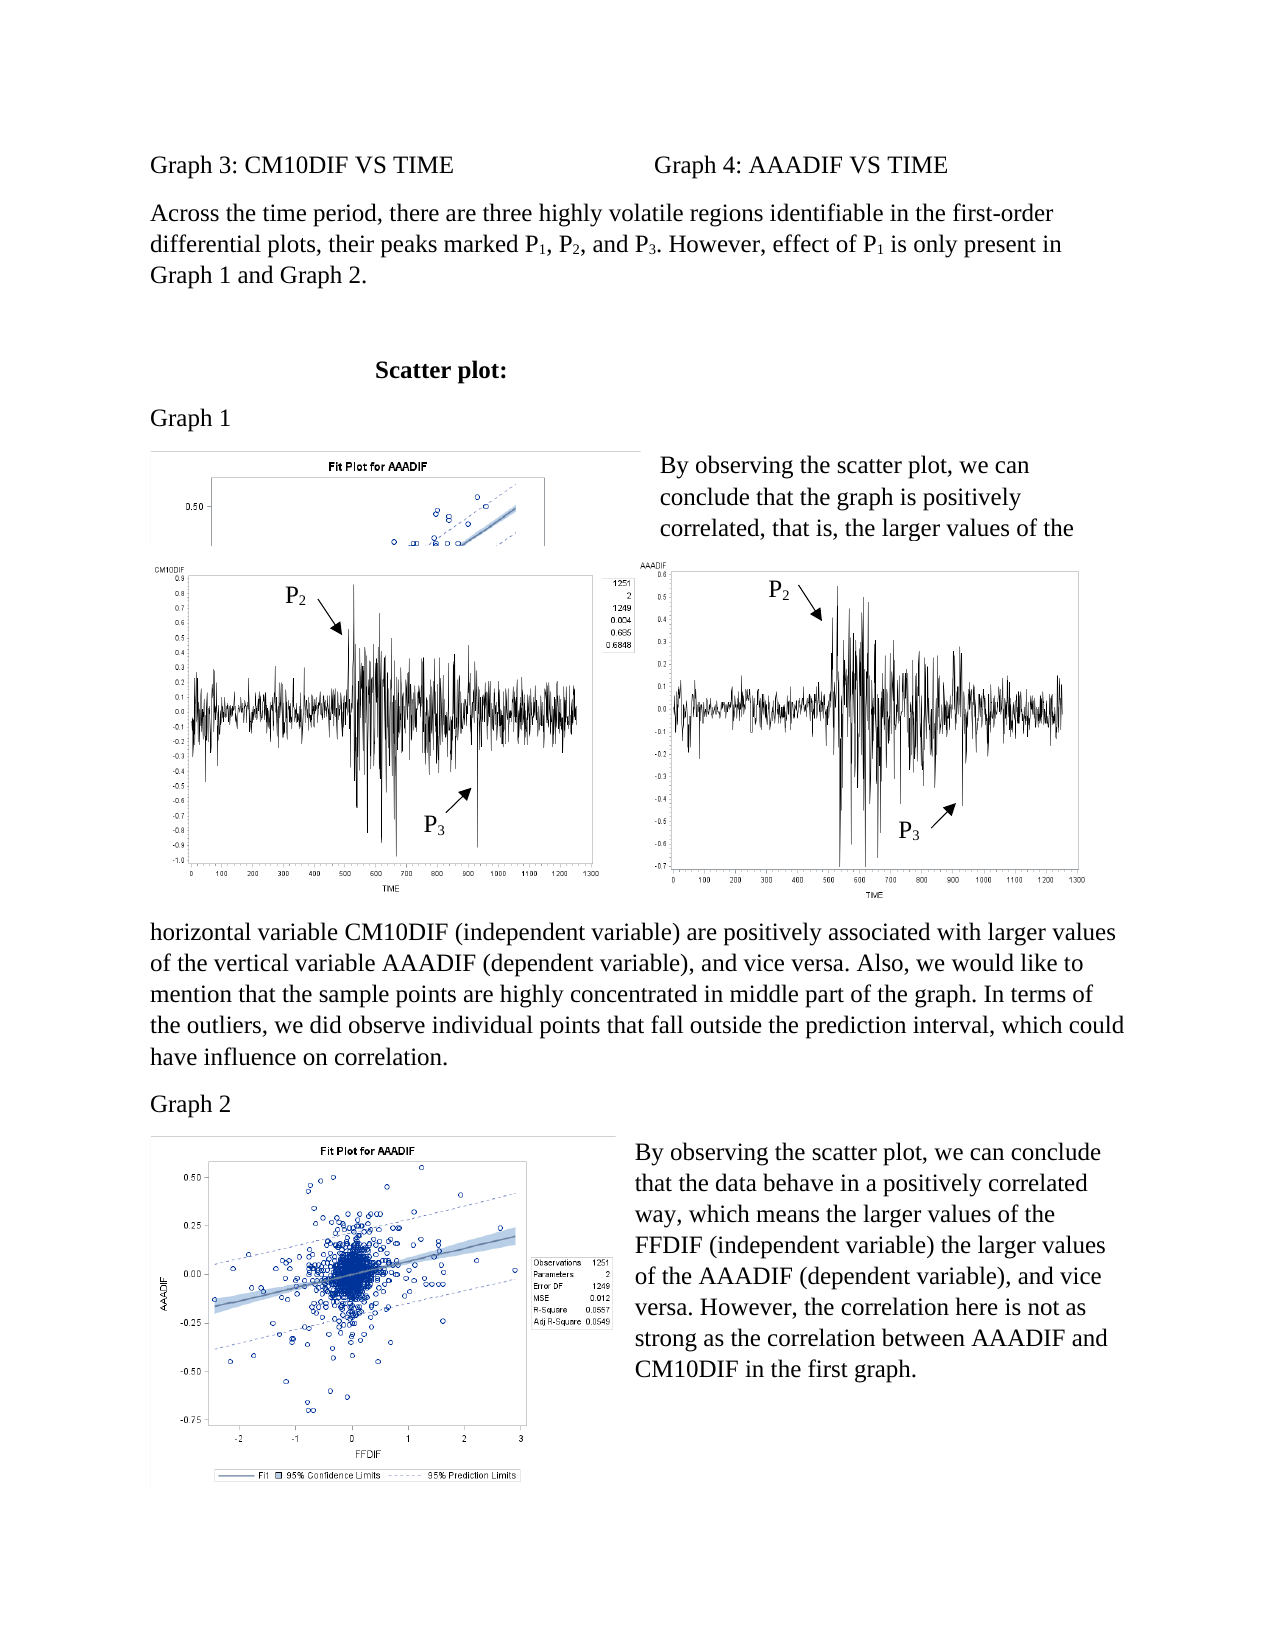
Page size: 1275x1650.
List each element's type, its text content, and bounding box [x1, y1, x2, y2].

text Graph 3: CM10DIF VS TIME Graph 4: AAADIF VS TIME [150, 150, 1125, 179]
text Graph 1 [150, 403, 1125, 432]
picture [150, 451, 1088, 904]
text Across the time period, there are three highly volatile regions identifiable in the first-order differential plots, their peaks marked P1, P2, and P3. However, effect of P1 is only present in Graph 1 and Graph 2. [150, 198, 1125, 288]
picture [150, 1136, 615, 1487]
text Scatter plot: [150, 355, 1125, 384]
text Graph 2 [150, 1089, 1125, 1118]
text By observing the scatter plot, we can conclude that the data behave in a positively correlated way, which means the larger values of the FFDIF (independent variable) the larger values of the AAADIF (dependent variable), and vice versa. However, the correlation here is not as strong as the correlation between AAADIF and CM10DIF in the first graph. [615, 1137, 1125, 1383]
